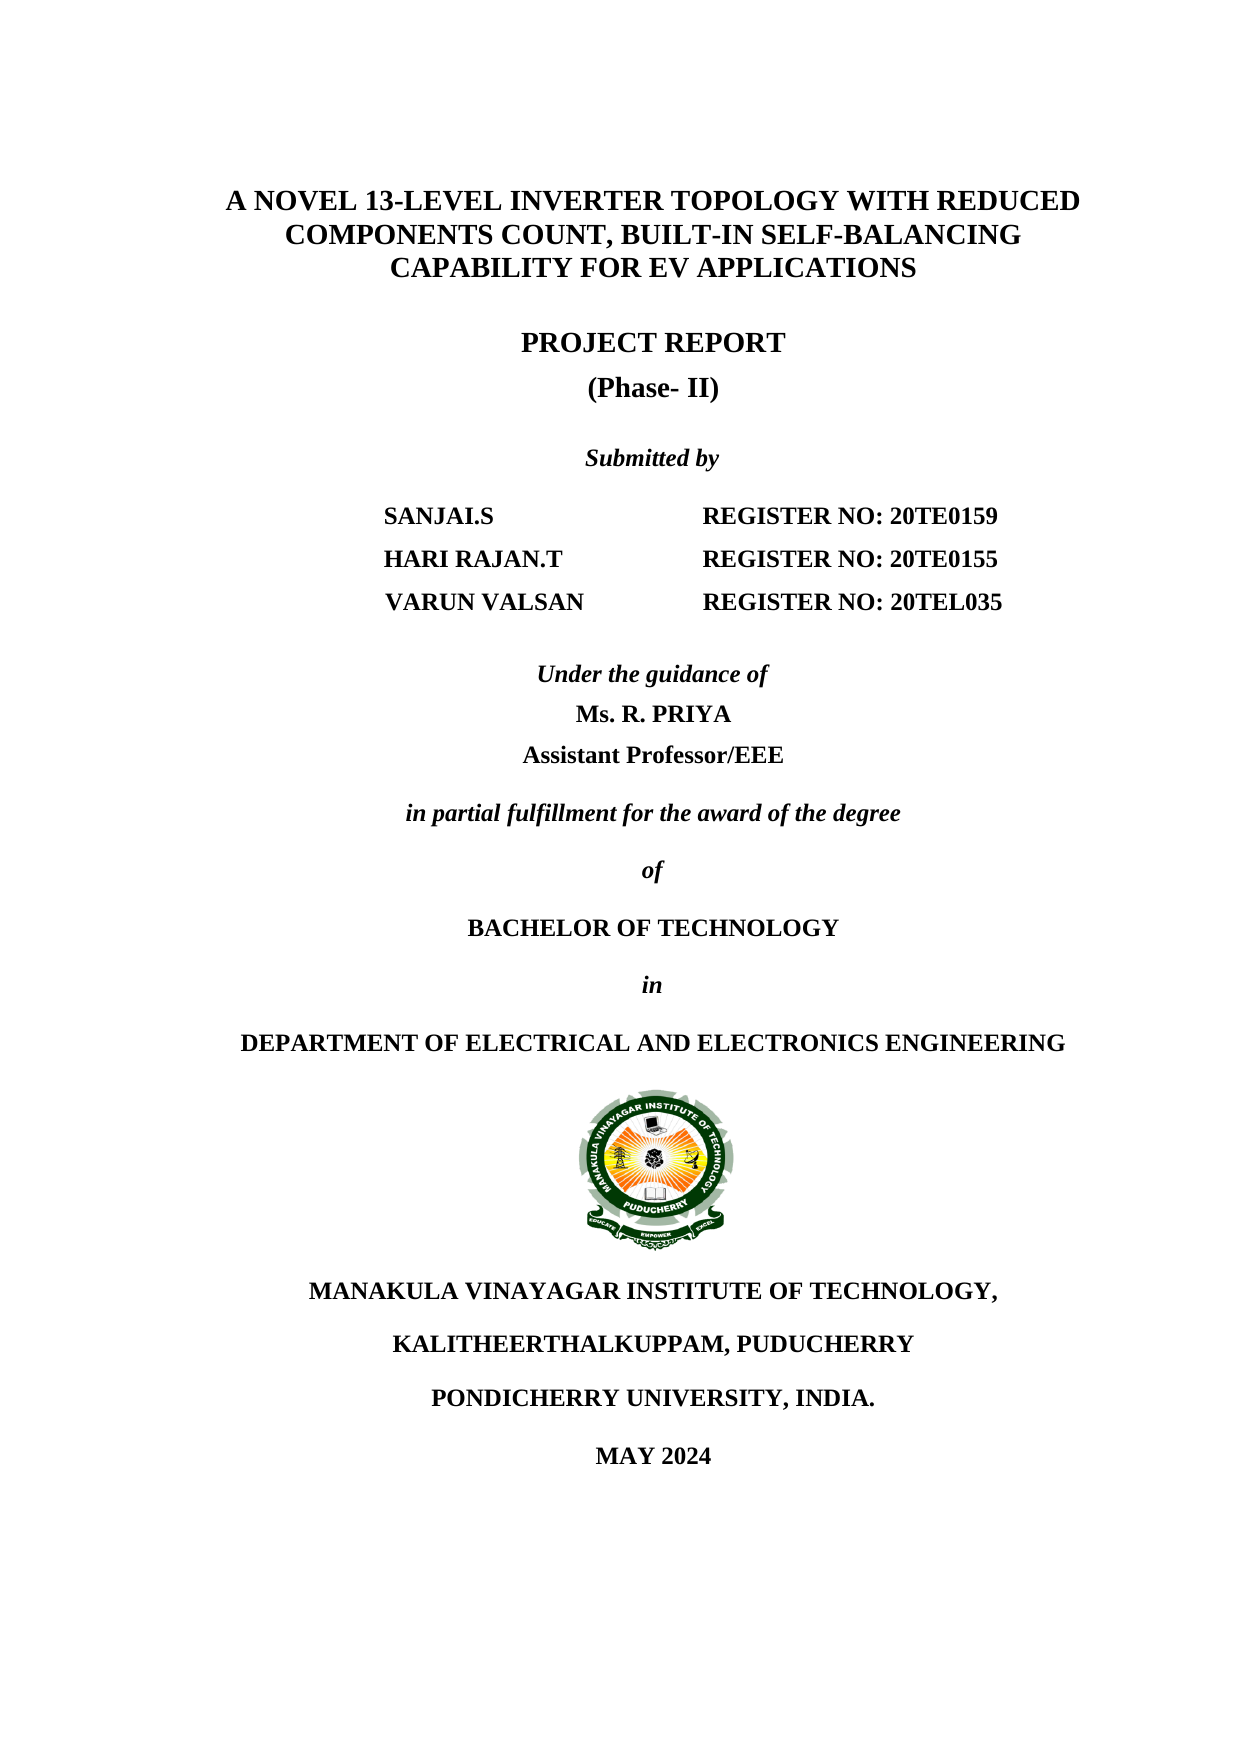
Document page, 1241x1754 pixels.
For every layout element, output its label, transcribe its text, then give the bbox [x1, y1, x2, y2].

text in partial fulfillment for the award of the degree [225, 798, 1081, 826]
text BACHELOR OF TECHNOLOGY [225, 913, 1081, 941]
text Under the guidance of [225, 659, 1081, 688]
text DEPARTMENT OF ELECTRICAL AND ELECTRONICS ENGINEERING [225, 1028, 1081, 1056]
text MAY 2024 [225, 1441, 1081, 1469]
text SANJAI.S REGISTER NO: 20TE0159 [225, 501, 1081, 530]
text MANAKULA VINAYAGAR INSTITUTE OF TECHNOLOGY, [225, 1276, 1081, 1304]
text PONDICHERRY UNIVERSITY, INDIA. [225, 1383, 1081, 1412]
text (Phase- II) [225, 370, 1081, 403]
text in [225, 970, 1081, 999]
text Assistant Professor/EEE [225, 740, 1081, 769]
text VARUN VALSAN REGISTER NO: 20TEL035 [225, 587, 1081, 616]
text A NOVEL 13-LEVEL INVERTER TOPOLOGY WITH REDUCED COMPONENTS COUNT, BUILT-IN SELF-BALANCING CAPABILITY FOR EV APPLICATIONS [225, 183, 1081, 284]
text Ms. R. PRIYA [225, 699, 1081, 728]
text Submitted by [225, 443, 1081, 472]
text of [225, 855, 1081, 884]
picture [566, 1085, 740, 1251]
text PROJECT REPORT [225, 325, 1081, 358]
text KALITHEERTHALKUPPAM, PUDUCHERRY [225, 1329, 1081, 1358]
text HARI RAJAN.T REGISTER NO: 20TE0155 [225, 544, 1081, 573]
